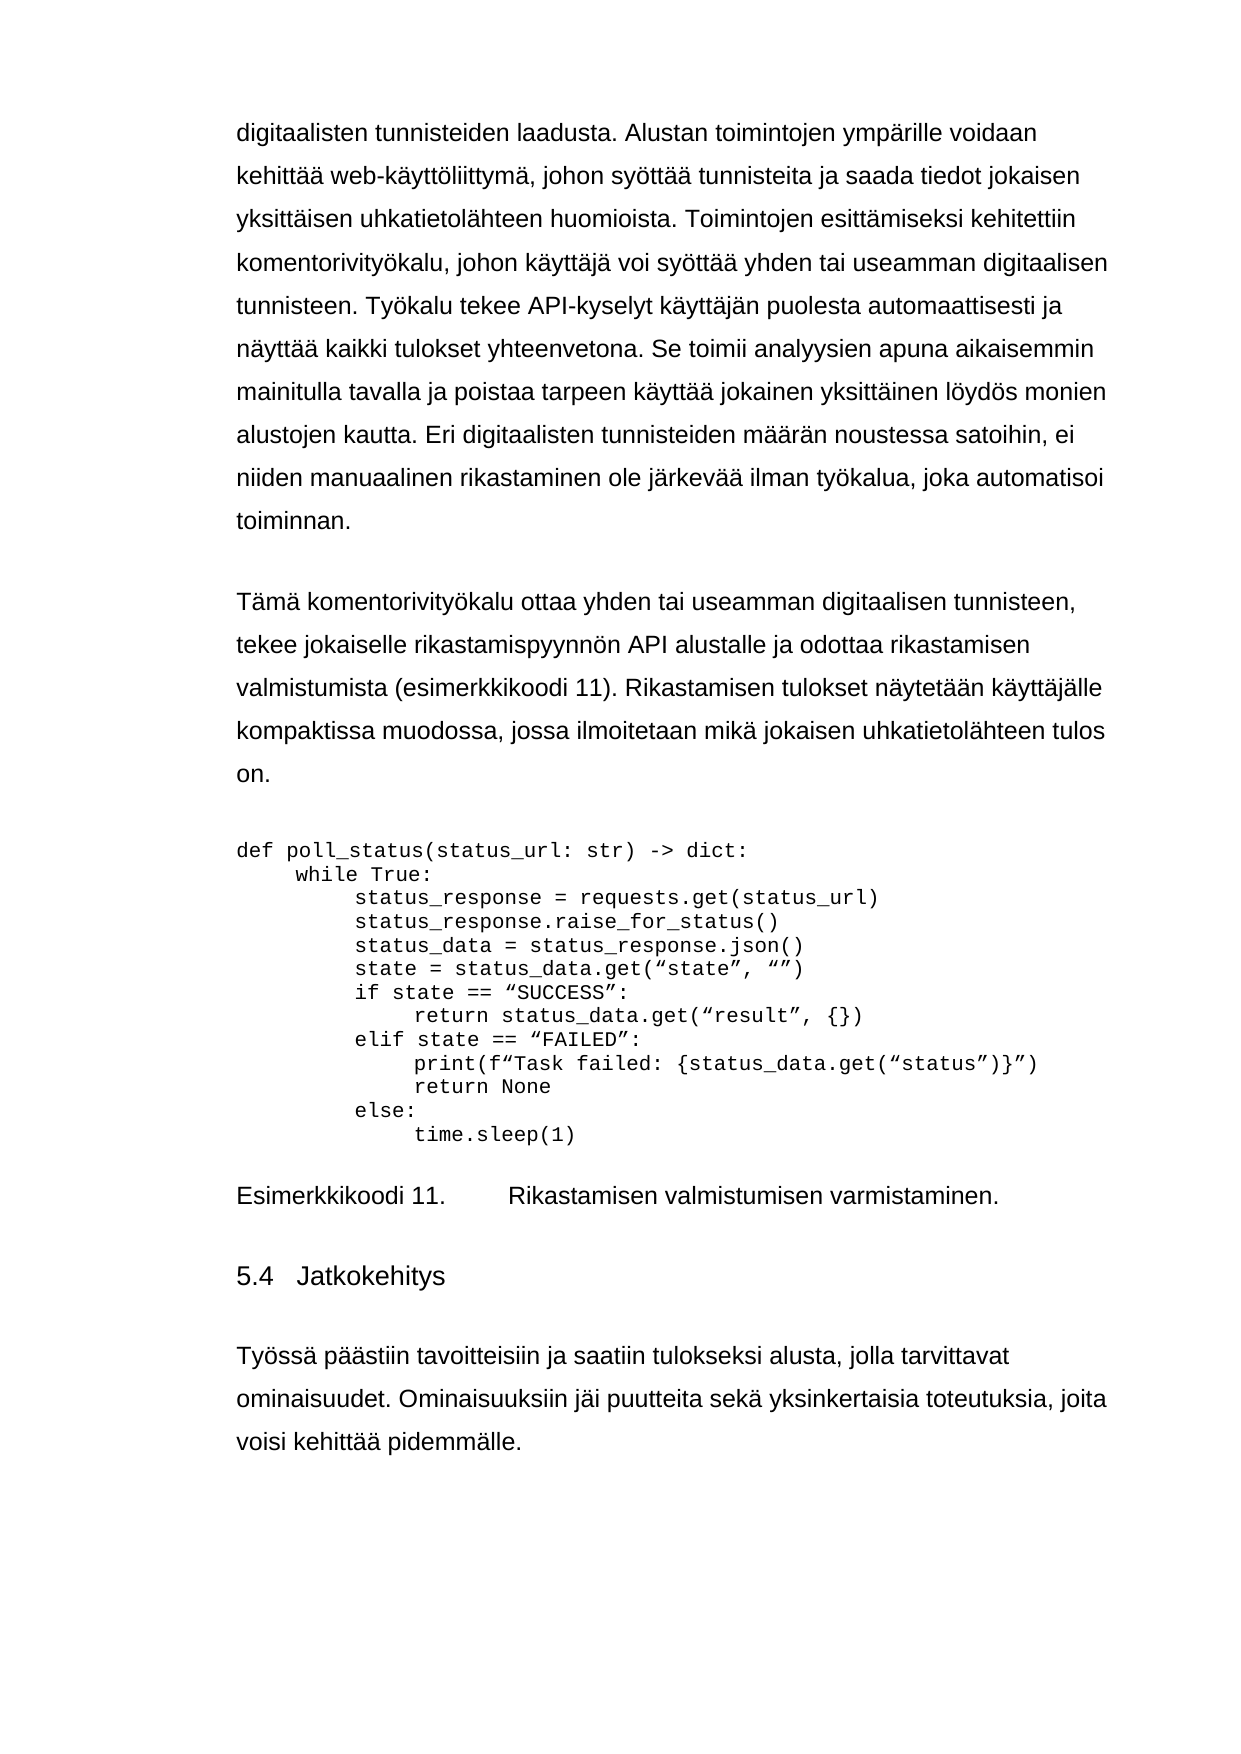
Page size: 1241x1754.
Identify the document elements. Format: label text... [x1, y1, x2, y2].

subtitle Jatkokehitys [236, 1259, 1122, 1291]
text return status_data.get(“result”, {}) [236, 1006, 1122, 1029]
text Työssä päästiin tavoitteisiin ja saatiin tulokseksi alusta, jolla tarvittavat ominaisuudet. Ominaisuuksiin jäi puutteita sekä yksinkertaisia toteutuksia, joita voisi kehittää pidemmälle. [236, 1341, 1122, 1456]
text time.sleep(1) [236, 1124, 1122, 1147]
text def poll_status(status_url: str) -> dict: [236, 840, 1122, 864]
text while True: [236, 864, 1122, 887]
text elif state == “FAILED”: [236, 1029, 1122, 1053]
text else: [236, 1100, 1122, 1124]
text if state == “SUCCESS”: [236, 982, 1122, 1006]
text print(f“Task failed: {status_data.get(“status”)}”) [236, 1053, 1122, 1076]
text status_response.raise_for_status() [236, 911, 1122, 934]
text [236, 118, 1122, 535]
text status_data = status_response.json() [236, 934, 1122, 958]
text state = status_data.get(“state”, “”) [236, 958, 1122, 982]
text status_response = requests.get(status_url) [236, 887, 1122, 911]
text Rikastamisen valmistumisen varmistaminen. [236, 1181, 1122, 1209]
text return None [236, 1076, 1122, 1100]
text Tämä komentorivityökalu ottaa yhden tai useamman digitaalisen tunnisteen, tekee jokaiselle rikastamispyynnön API alustalle ja odottaa rikastamisen valmistumista (esimerkkikoodi 11). Rikastamisen tulokset näytetään käyttäjälle kompaktissa muodossa, jossa ilmoitetaan mikä jokaisen uhkatietolähteen tulos on. [236, 587, 1122, 788]
